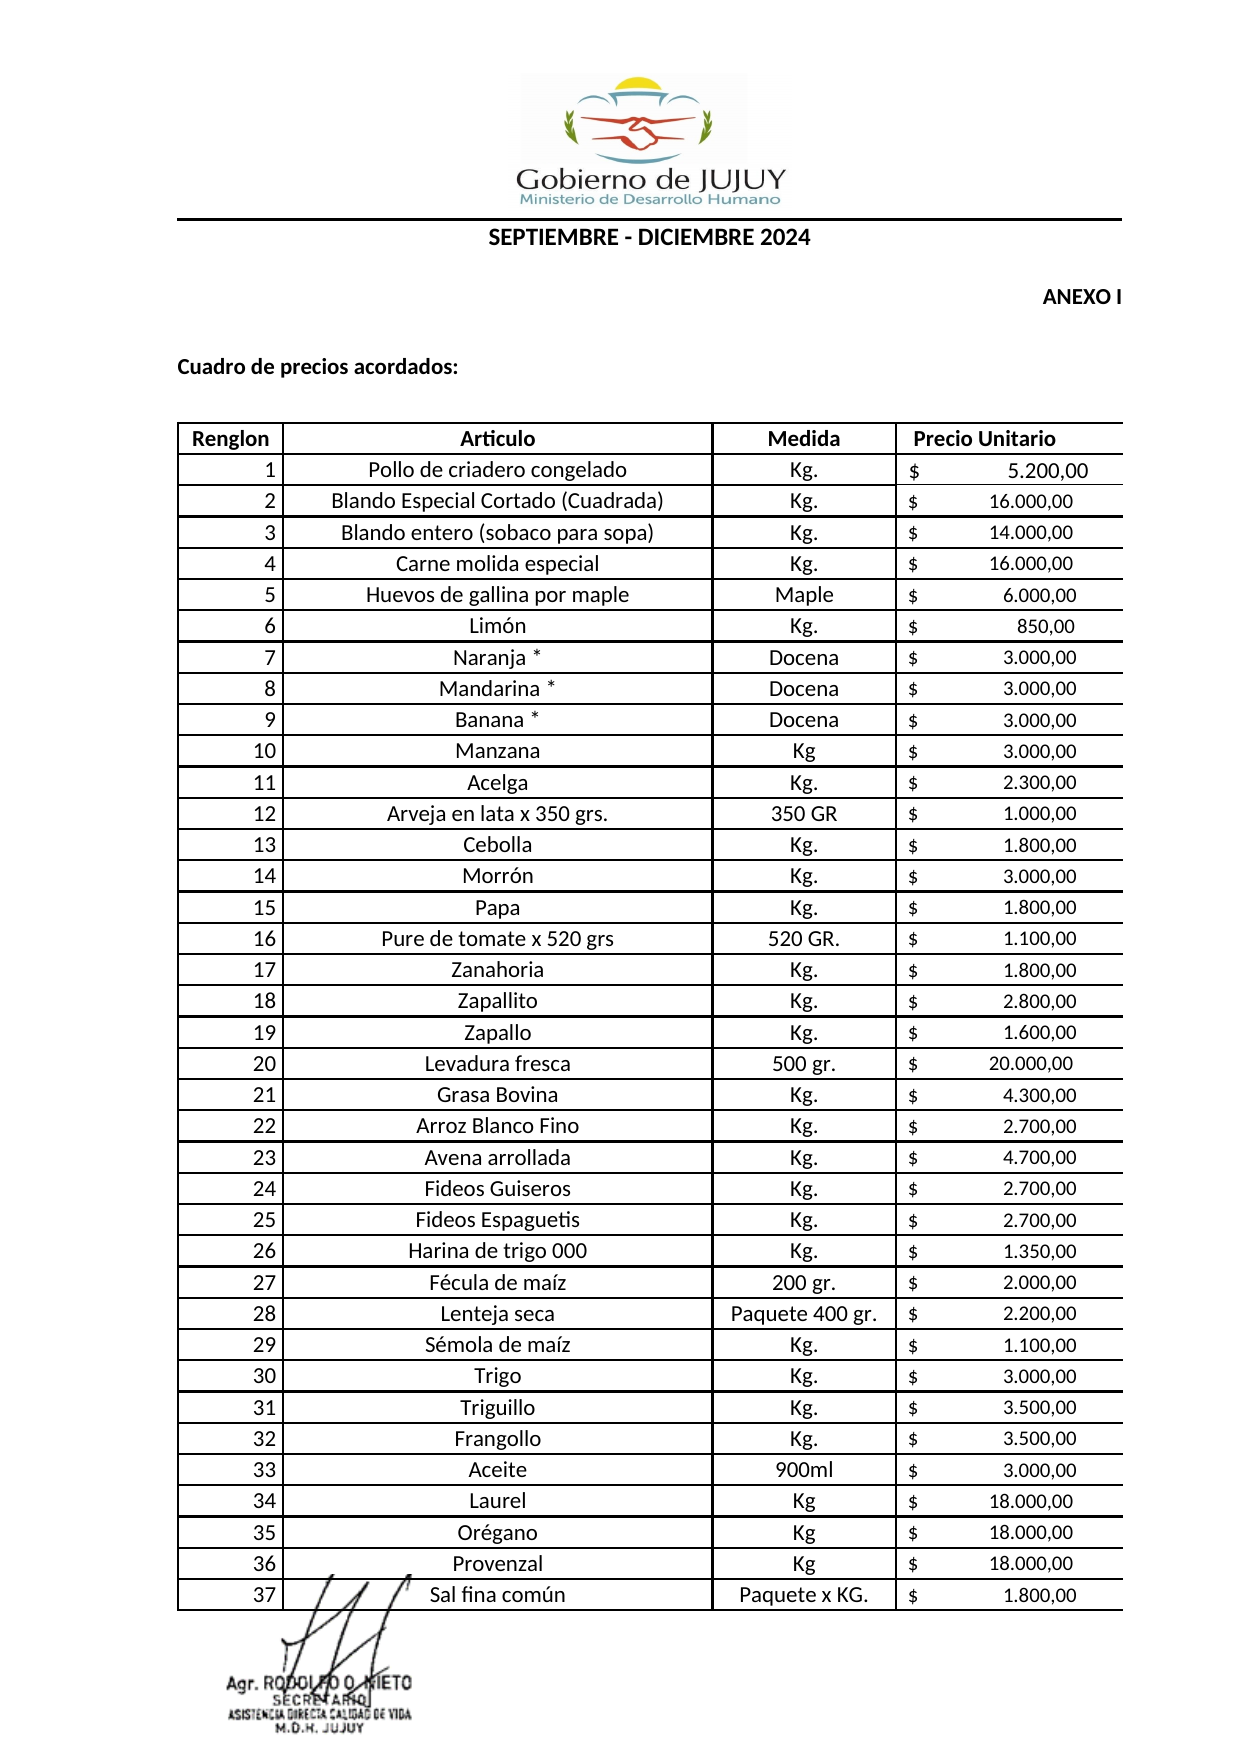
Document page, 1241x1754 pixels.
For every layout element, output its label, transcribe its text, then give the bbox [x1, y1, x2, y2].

table_cell 36 [179, 1549, 282, 1578]
table_cell 25 [179, 1205, 282, 1234]
table_cell Kg. [714, 1174, 895, 1203]
table_cell Kg. [714, 1330, 895, 1359]
table_cell Triguillo [284, 1393, 711, 1422]
table_cell Cebolla [284, 830, 711, 859]
table_cell 28 [179, 1299, 282, 1328]
table_header Articulo [284, 424, 711, 453]
table_cell Morrón [284, 861, 711, 890]
table_cell Kg. [714, 1393, 895, 1422]
table_cell $ 20.000,00 [897, 1049, 1123, 1078]
table_cell 29 [179, 1330, 282, 1359]
table_cell Paquete 400 gr. [714, 1299, 895, 1328]
table_cell Kg. [714, 768, 895, 797]
table_cell Acelga [284, 768, 711, 797]
picture [205, 1611, 437, 1736]
table_cell 13 [179, 830, 282, 859]
table_cell Frangollo [284, 1424, 711, 1453]
table_cell 200 gr. [714, 1268, 895, 1297]
table_cell Sémola de maíz [284, 1330, 711, 1359]
table_cell Kg. [714, 486, 895, 515]
table_cell Laurel [284, 1486, 711, 1515]
table_cell Lenteja seca [284, 1299, 711, 1328]
table_cell 8 [179, 674, 282, 703]
table_header Medida [714, 424, 895, 453]
table_cell 14 [179, 861, 282, 890]
table_cell $ 1.350,00 [897, 1236, 1123, 1265]
table_cell 37 [179, 1580, 282, 1609]
table_cell 27 [179, 1268, 282, 1297]
table_cell $ 3.500,00 [897, 1424, 1123, 1453]
table_cell Kg. [714, 893, 895, 922]
table_cell Kg. [714, 1080, 895, 1109]
table_cell Kg [714, 1549, 895, 1578]
table_cell $ 2.700,00 [897, 1111, 1123, 1140]
table_cell $ 2.800,00 [897, 986, 1123, 1015]
table_cell 24 [179, 1174, 282, 1203]
table_cell $ 3.000,00 [897, 736, 1123, 765]
table_cell Arveja en lata x 350 grs. [284, 799, 711, 828]
table_cell Kg. [714, 830, 895, 859]
text ANEXO I [177, 282, 1122, 310]
table_cell $ 16.000,00 [897, 549, 1123, 578]
table_cell $ 3.000,00 [897, 861, 1123, 890]
table_cell $ 850,00 [897, 611, 1123, 640]
table_cell $ 3.000,00 [897, 1361, 1123, 1390]
table_cell 30 [179, 1361, 282, 1390]
table_cell Kg. [714, 1205, 895, 1234]
table_cell Blando Especial Cortado (Cuadrada) [284, 486, 711, 515]
table_cell 17 [179, 955, 282, 984]
table_cell $ 2.200,00 [897, 1299, 1123, 1328]
table_cell Kg. [714, 955, 895, 984]
table_cell Sal fina común [284, 1580, 711, 1609]
table_cell $ 18.000,00 [897, 1518, 1123, 1547]
table_cell Kg. [714, 1018, 895, 1047]
table_cell 2 [179, 486, 282, 515]
table_cell Kg [714, 736, 895, 765]
table_cell 16 [179, 924, 282, 953]
table_cell Kg. [714, 861, 895, 890]
table_cell 7 [179, 643, 282, 672]
table_cell $ 2.700,00 [897, 1174, 1123, 1203]
table_cell Docena [714, 643, 895, 672]
table_cell 18 [179, 986, 282, 1015]
table_cell Naranja * [284, 643, 711, 672]
table_cell Provenzal [284, 1549, 711, 1578]
table_cell $ 2.300,00 [897, 768, 1123, 797]
table_cell $ 6.000,00 [897, 580, 1123, 609]
table_cell Orégano [284, 1518, 711, 1547]
table_cell $ 1.100,00 [897, 1330, 1123, 1359]
table_cell 520 GR. [714, 924, 895, 953]
table_cell Papa [284, 893, 711, 922]
table_cell Avena arrollada [284, 1143, 711, 1172]
table_cell Docena [714, 674, 895, 703]
table_cell $ 18.000,00 [897, 1486, 1123, 1515]
table_cell $ 1.800,00 [897, 830, 1123, 859]
table_cell 900ml [714, 1455, 895, 1484]
table_cell 26 [179, 1236, 282, 1265]
table_cell Zapallo [284, 1018, 711, 1047]
table_cell 19 [179, 1018, 282, 1047]
table_cell 10 [179, 736, 282, 765]
table_cell $ 2.700,00 [897, 1205, 1123, 1234]
table_cell Maple [714, 580, 895, 609]
table_cell $ 3.000,00 [897, 1455, 1123, 1484]
table_cell 31 [179, 1393, 282, 1422]
table_cell $ 16.000,00 [897, 485, 1123, 515]
table_cell $ 4.700,00 [897, 1143, 1123, 1172]
table_cell Kg. [714, 1361, 895, 1390]
table_cell Paquete x KG. [714, 1580, 895, 1609]
table_cell Kg. [714, 1111, 895, 1140]
table_cell 35 [179, 1518, 282, 1547]
table_cell 23 [179, 1143, 282, 1172]
table_cell Kg. [714, 986, 895, 1015]
table_cell Manzana [284, 736, 711, 765]
table_cell Pollo de criadero congelado [284, 455, 711, 484]
table_cell $ 3.500,00 [897, 1393, 1123, 1422]
table_cell Blando entero (sobaco para sopa) [284, 518, 711, 547]
table_cell $ 1.800,00 [897, 1580, 1123, 1609]
table_cell Limón [284, 611, 711, 640]
table_cell Carne molida especial [284, 549, 711, 578]
table_cell Kg. [714, 518, 895, 547]
table_cell 33 [179, 1455, 282, 1484]
table_cell 11 [179, 768, 282, 797]
table_cell Mandarina * [284, 674, 711, 703]
table_cell Grasa Bovina [284, 1080, 711, 1109]
table_cell 1 [179, 455, 282, 484]
table_cell $ 1.100,00 [897, 924, 1123, 953]
table_cell 5 [179, 580, 282, 609]
table_cell 15 [179, 893, 282, 922]
table_cell Kg. [714, 1143, 895, 1172]
table_cell Huevos de gallina por maple [284, 580, 711, 609]
table_cell $ 1.800,00 [897, 955, 1123, 984]
table_cell Pure de tomate x 520 grs [284, 924, 711, 953]
table_cell $ 4.300,00 [897, 1080, 1123, 1109]
table_cell $ 3.000,00 [897, 674, 1123, 703]
table_cell $ 5.200,00 [897, 455, 1123, 484]
table_cell $ 18.000,00 [897, 1549, 1123, 1578]
table_cell $ 1.600,00 [897, 1018, 1123, 1047]
table_cell $ 14.000,00 [897, 518, 1123, 547]
table_cell Kg. [714, 455, 895, 484]
table_cell 4 [179, 549, 282, 578]
table_cell 22 [179, 1111, 282, 1140]
table_cell $ 2.000,00 [897, 1268, 1123, 1297]
table_cell Banana * [284, 705, 711, 734]
table_cell 350 GR [714, 799, 895, 828]
table_cell 6 [179, 611, 282, 640]
text Cuadro de precios acordados: [177, 352, 1122, 380]
table_cell $ 3.000,00 [897, 705, 1123, 734]
table_cell Aceite [284, 1455, 711, 1484]
table_cell 21 [179, 1080, 282, 1109]
table_cell Kg [714, 1486, 895, 1515]
table_cell Kg. [714, 1236, 895, 1265]
table_cell Kg. [714, 549, 895, 578]
table_cell 3 [179, 518, 282, 547]
table_cell Zapallito [284, 986, 711, 1015]
table_cell Docena [714, 705, 895, 734]
table_cell Levadura fresca [284, 1049, 711, 1078]
table_cell 9 [179, 705, 282, 734]
table_cell 32 [179, 1424, 282, 1453]
table_cell Fideos Guiseros [284, 1174, 711, 1203]
table_cell 20 [179, 1049, 282, 1078]
table_header Precio Unitario [897, 424, 1123, 453]
table_cell Kg. [714, 1424, 895, 1453]
table_cell $ 1.800,00 [897, 893, 1123, 922]
table_cell Fécula de maíz [284, 1268, 711, 1297]
table_cell Kg. [714, 611, 895, 640]
table_cell $ 3.000,00 [897, 643, 1123, 672]
table_cell 500 gr. [714, 1049, 895, 1078]
table_cell 12 [179, 799, 282, 828]
table_cell Fideos Espaguetis [284, 1205, 711, 1234]
table_cell Kg [714, 1518, 895, 1547]
table_cell 34 [179, 1486, 282, 1515]
picture [507, 73, 792, 216]
table_header Renglon [179, 424, 282, 453]
table_cell Harina de trigo 000 [284, 1236, 711, 1265]
table_cell Trigo [284, 1361, 711, 1390]
table_cell $ 1.000,00 [897, 799, 1123, 828]
table_cell Zanahoria [284, 955, 711, 984]
table_cell Arroz Blanco Fino [284, 1111, 711, 1140]
